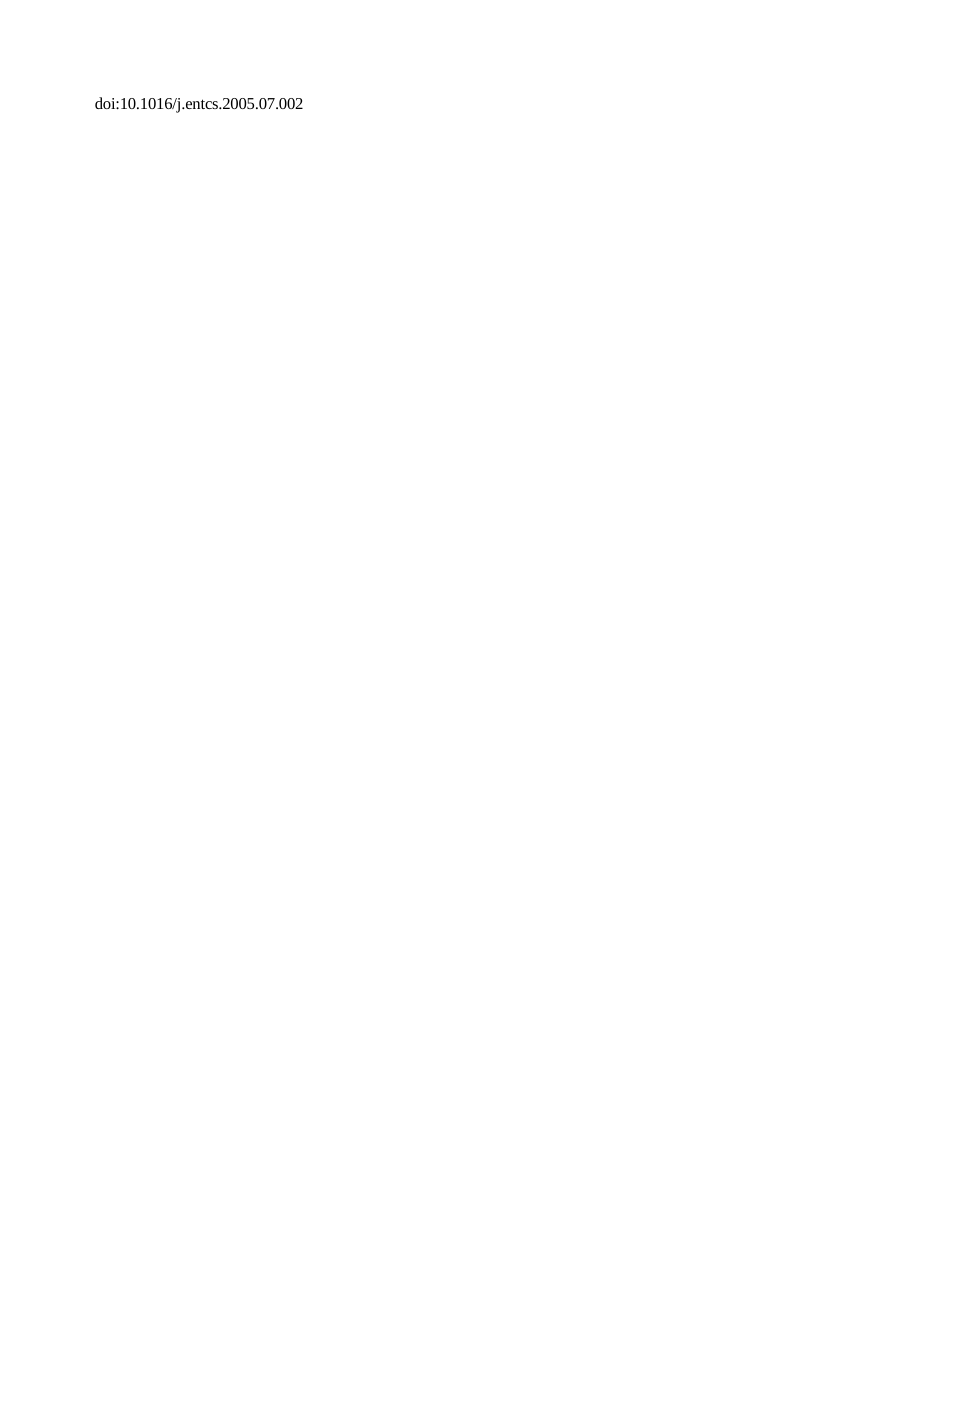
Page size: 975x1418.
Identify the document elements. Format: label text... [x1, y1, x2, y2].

text doi:10.1016/j.entcs.2005.07.002 [94, 94, 904, 113]
